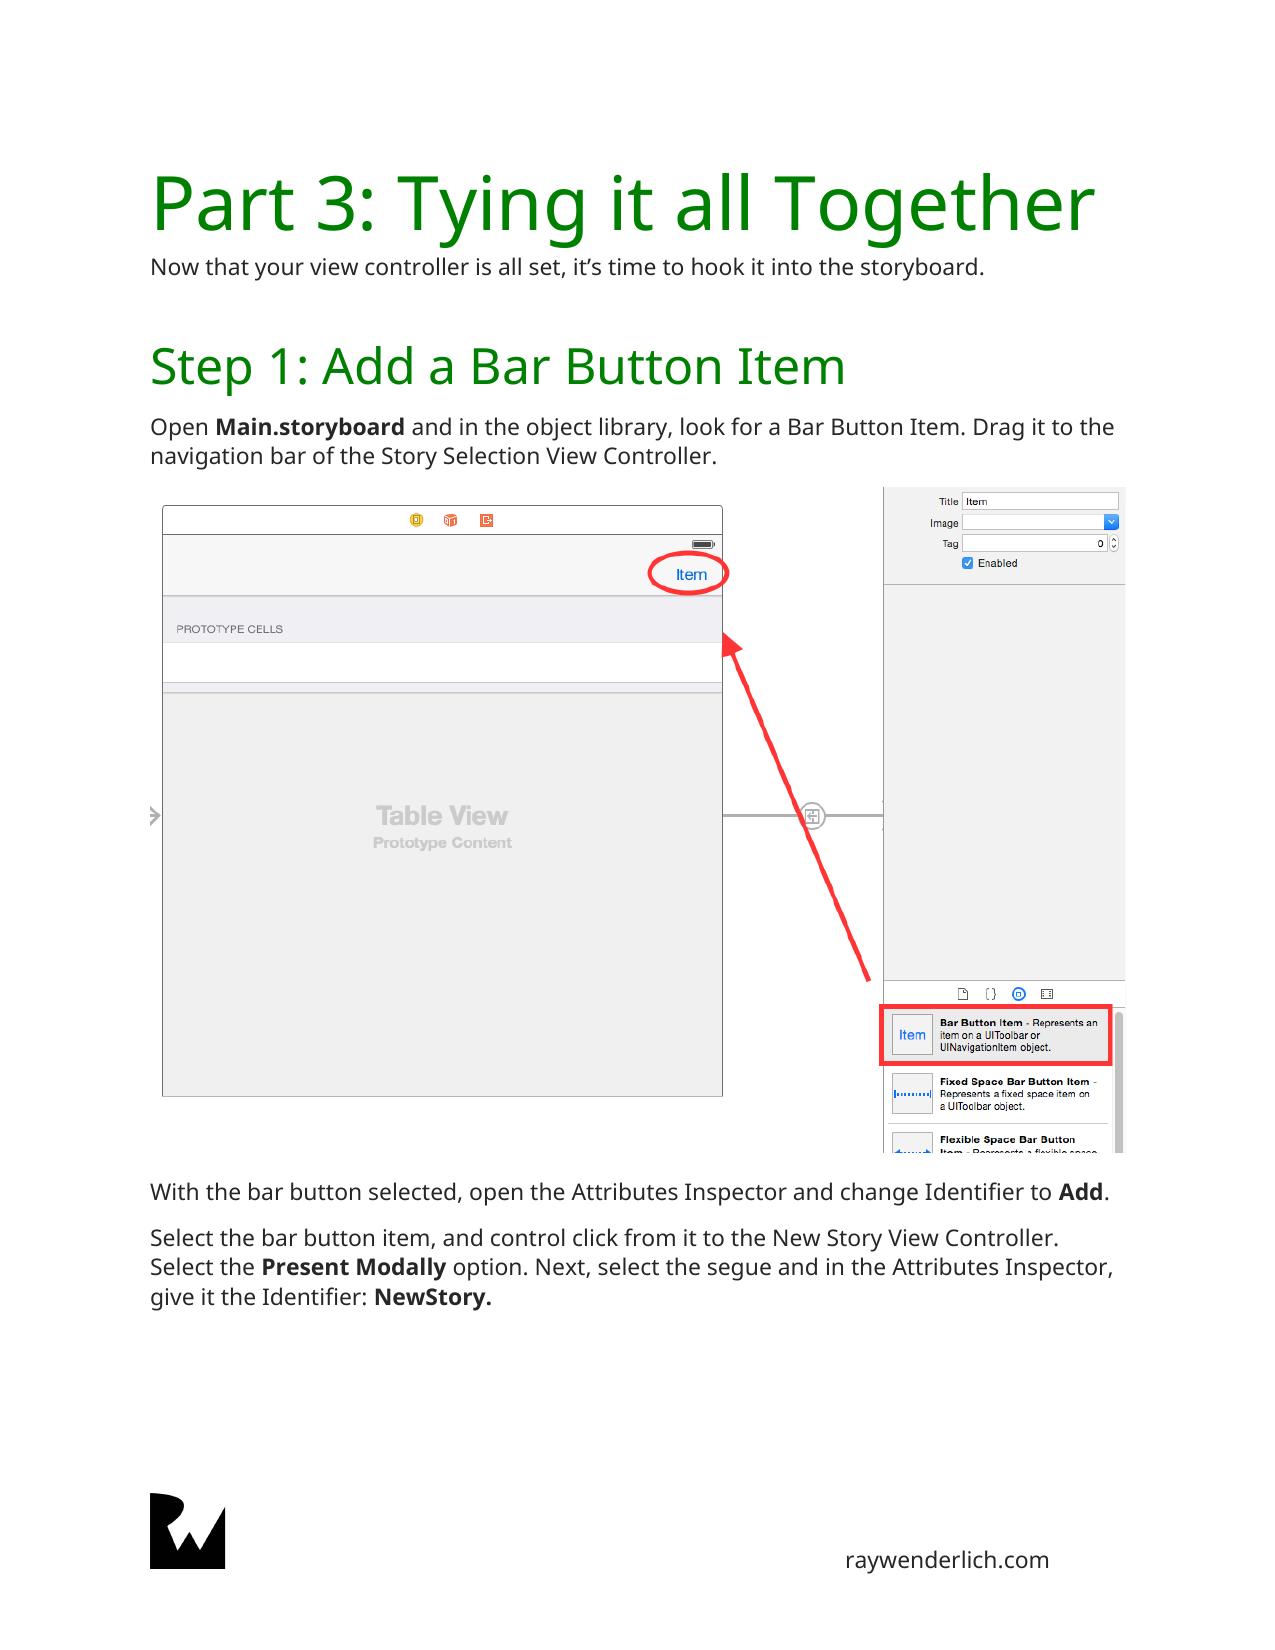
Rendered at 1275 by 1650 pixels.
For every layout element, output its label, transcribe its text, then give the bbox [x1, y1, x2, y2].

text Now that your view controller is all set, it’s time to hook it into the storyboard. [150, 252, 1125, 281]
text With the bar button selected, open the Attributes Inspector and change Identifier to Add. [150, 1177, 1125, 1207]
picture [150, 487, 1125, 1153]
subtitle Part 3: Tying it all Together [150, 150, 1125, 252]
subtitle Step 1: Add a Bar Button Item [150, 331, 1125, 399]
text Open Main.storyboard and in the object library, look for a Bar Button Item. Drag it to the navigation bar of the Story Selection View Controller. [150, 412, 1125, 470]
text Select the bar button item, and control click from it to the New Story View Controller. Select the Present Modally option. Next, select the segue and in the Attributes Inspector, give it the Identifier: NewStory. [150, 1223, 1125, 1311]
picture [150, 1493, 226, 1569]
